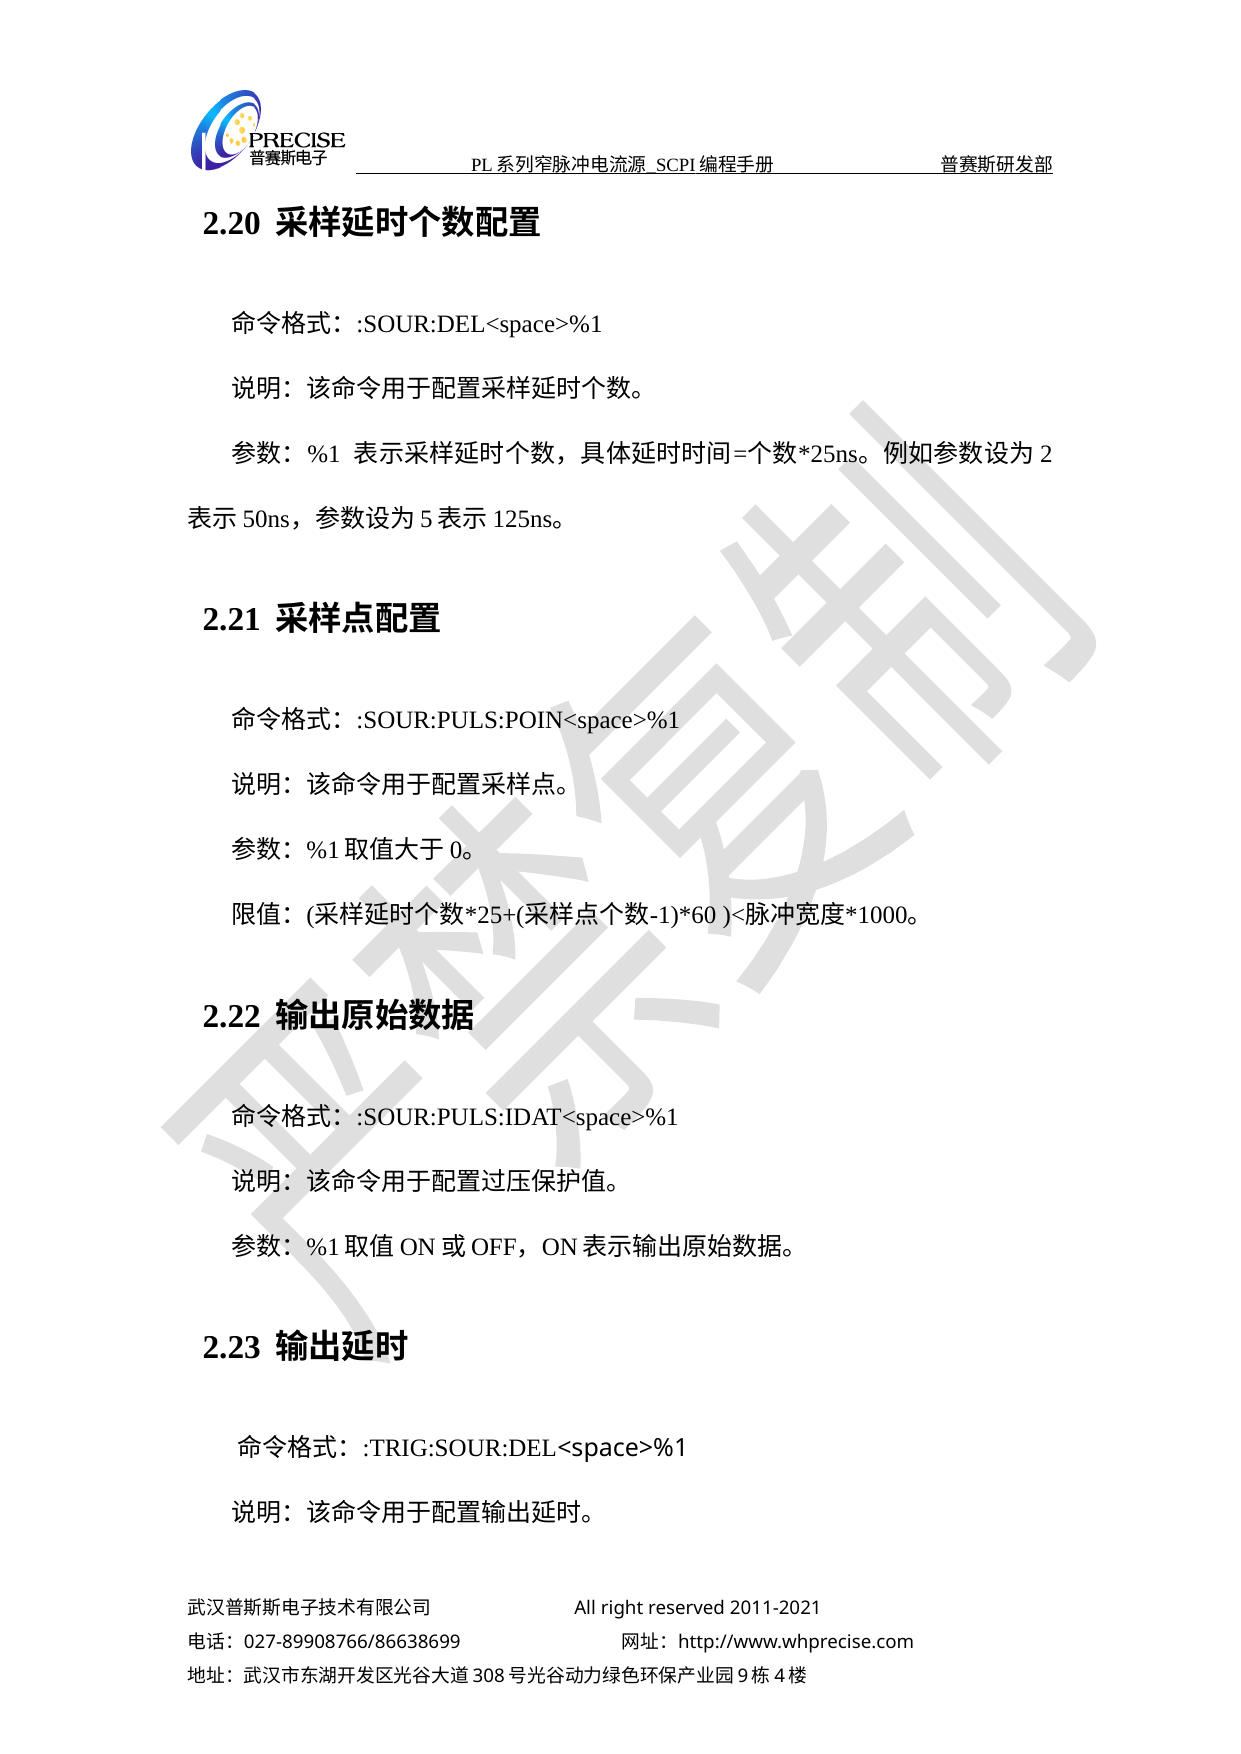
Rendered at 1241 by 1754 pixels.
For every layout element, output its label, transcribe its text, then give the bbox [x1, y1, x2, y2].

text 命令格式：:SOUR:DEL<space>%1 [187, 289, 1053, 354]
text 限值：(采样延时个数*25+(采样点个数-1)*60 )<脉冲宽度*1000。 [187, 880, 1053, 945]
subtitle 输出延时 [202, 1311, 1053, 1376]
subtitle 输出原始数据 [202, 980, 1053, 1045]
text 参数：%1 表示采样延时个数，具体延时时间=个数*25ns。例如参数设为2表示50ns，参数设为5表示125ns。 [187, 419, 1053, 549]
text 参数：%1取值ON或OFF，ON表示输出原始数据。 [187, 1212, 1053, 1277]
text 参数：%1取值大于0。 [187, 815, 1053, 880]
text 命令格式：:SOUR:PULS:POIN<space>%1 [187, 685, 1053, 750]
subtitle 采样点配置 [202, 584, 1053, 649]
text 命令格式：:TRIG:SOUR:DEL<space>%1 [187, 1413, 1053, 1478]
picture [187, 88, 356, 172]
text 说明：该命令用于配置采样点。 [187, 750, 1053, 815]
text 说明：该命令用于配置采样延时个数。 [187, 354, 1053, 419]
subtitle 采样延时个数配置 [202, 187, 1053, 252]
text 命令格式：:SOUR:PULS:IDAT<space>%1 [187, 1082, 1053, 1147]
text 说明：该命令用于配置输出延时。 [187, 1478, 1053, 1543]
text 说明：该命令用于配置过压保护值。 [187, 1147, 1053, 1212]
